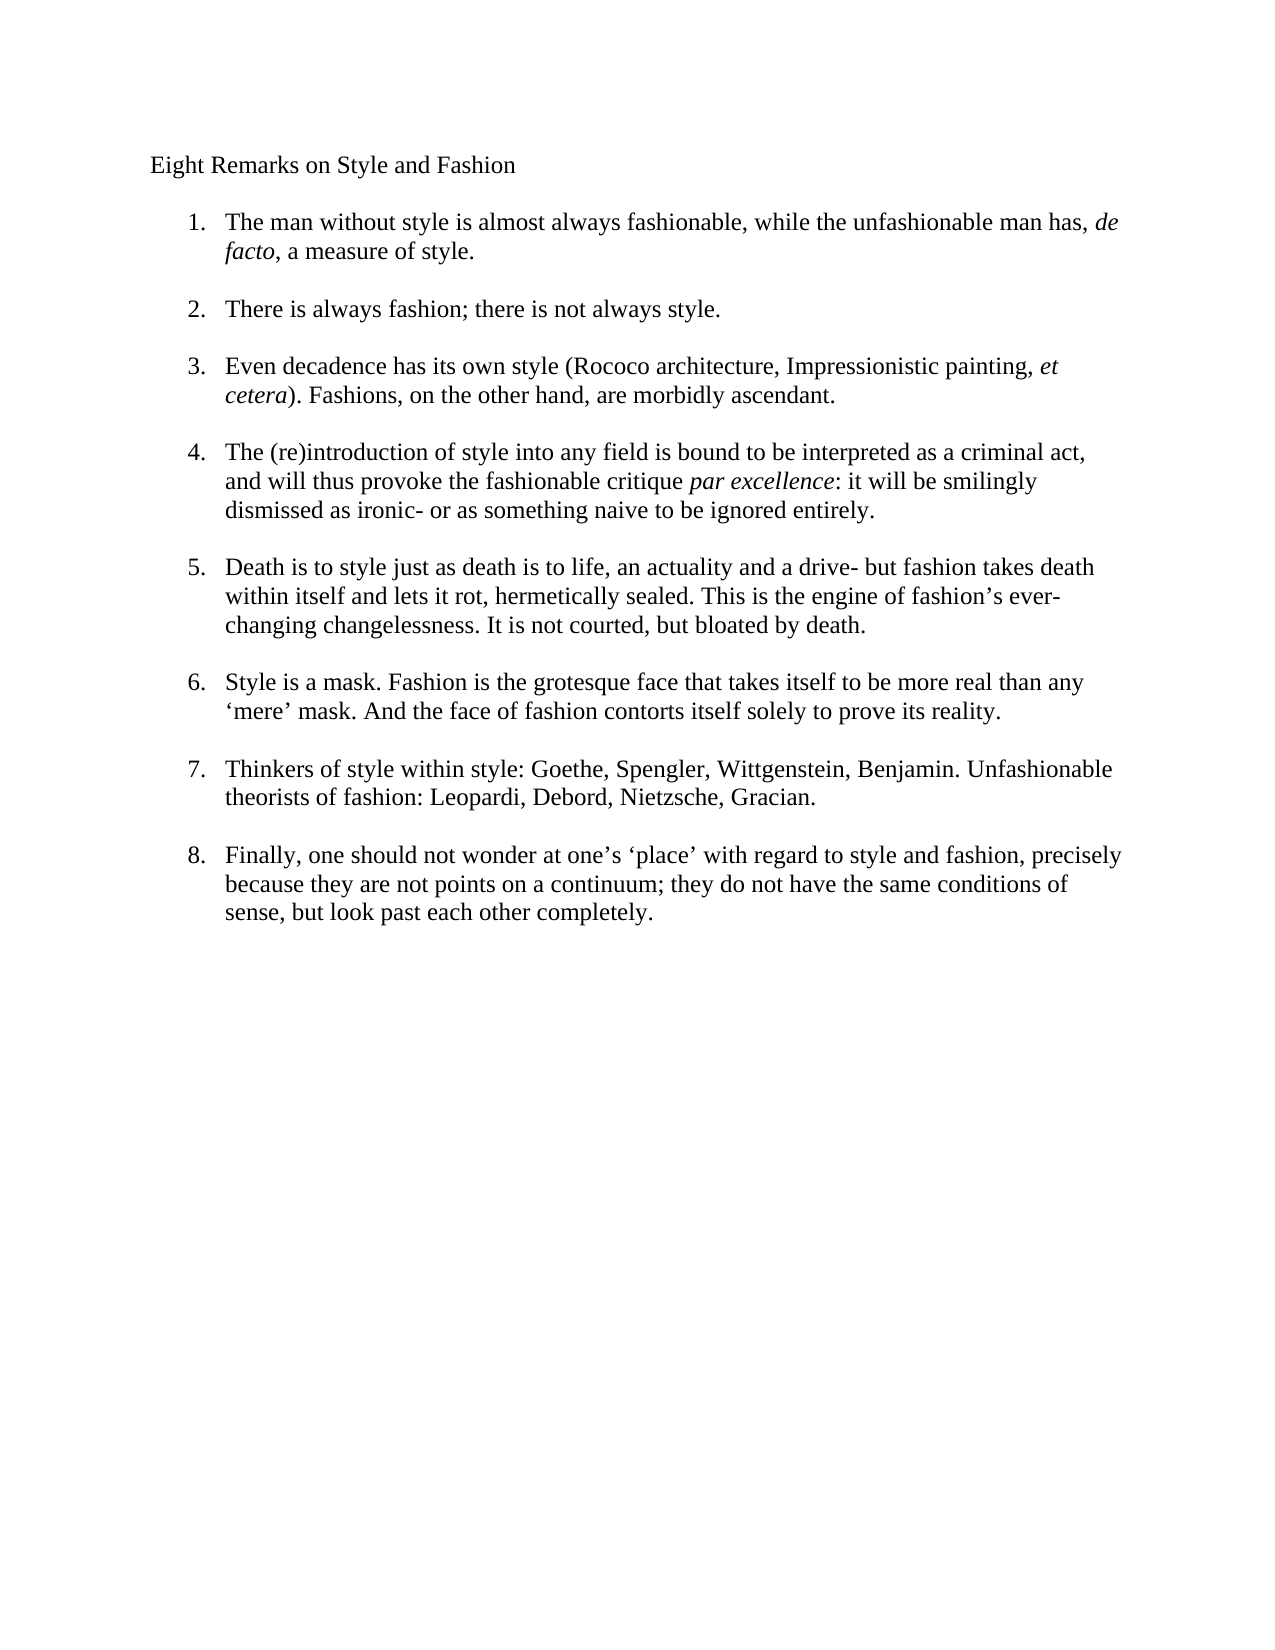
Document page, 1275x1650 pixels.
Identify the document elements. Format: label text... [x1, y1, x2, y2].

list Even decadence has its own style (Rococo architecture, Impressionistic painting, et cetera). Fashions, on the other hand, are morbidly ascendant. [187, 351, 1125, 409]
list Death is to style just as death is to life, an actuality and a drive- but fashion takes death within itself and lets it rot, hermetically sealed. This is the engine of fashion’s ever-changing changelessness. It is not courted, but bloated by death. [187, 552, 1125, 639]
list The (re)introduction of style into any field is bound to be interpreted as a criminal act, and will thus provoke the fashionable critique par excellence: it will be smilingly dismissed as ironic- or as something naive to be ignored entirely. [187, 437, 1125, 524]
list There is always fashion; there is not always style. [187, 294, 1125, 322]
list The man without style is almost always fashionable, while the unfashionable man has, de facto, a measure of style. [187, 207, 1125, 265]
list Finally, one should not wonder at one’s ‘place’ with regard to style and fashion, precisely because they are not points on a continuum; they do not have the same conditions of sense, but look past each other completely. [187, 840, 1125, 926]
text Eight Remarks on Style and Fashion [150, 150, 1125, 179]
list Thinkers of style within style: Goethe, Spengler, Wittgenstein, Benjamin. Unfashionable theorists of fashion: Leopardi, Debord, Nietzsche, Gracian. [187, 754, 1125, 811]
list Style is a mask. Fashion is the grotesque face that takes itself to be more real than any ‘mere’ mask. And the face of fashion contorts itself solely to prove its reality. [187, 667, 1125, 725]
